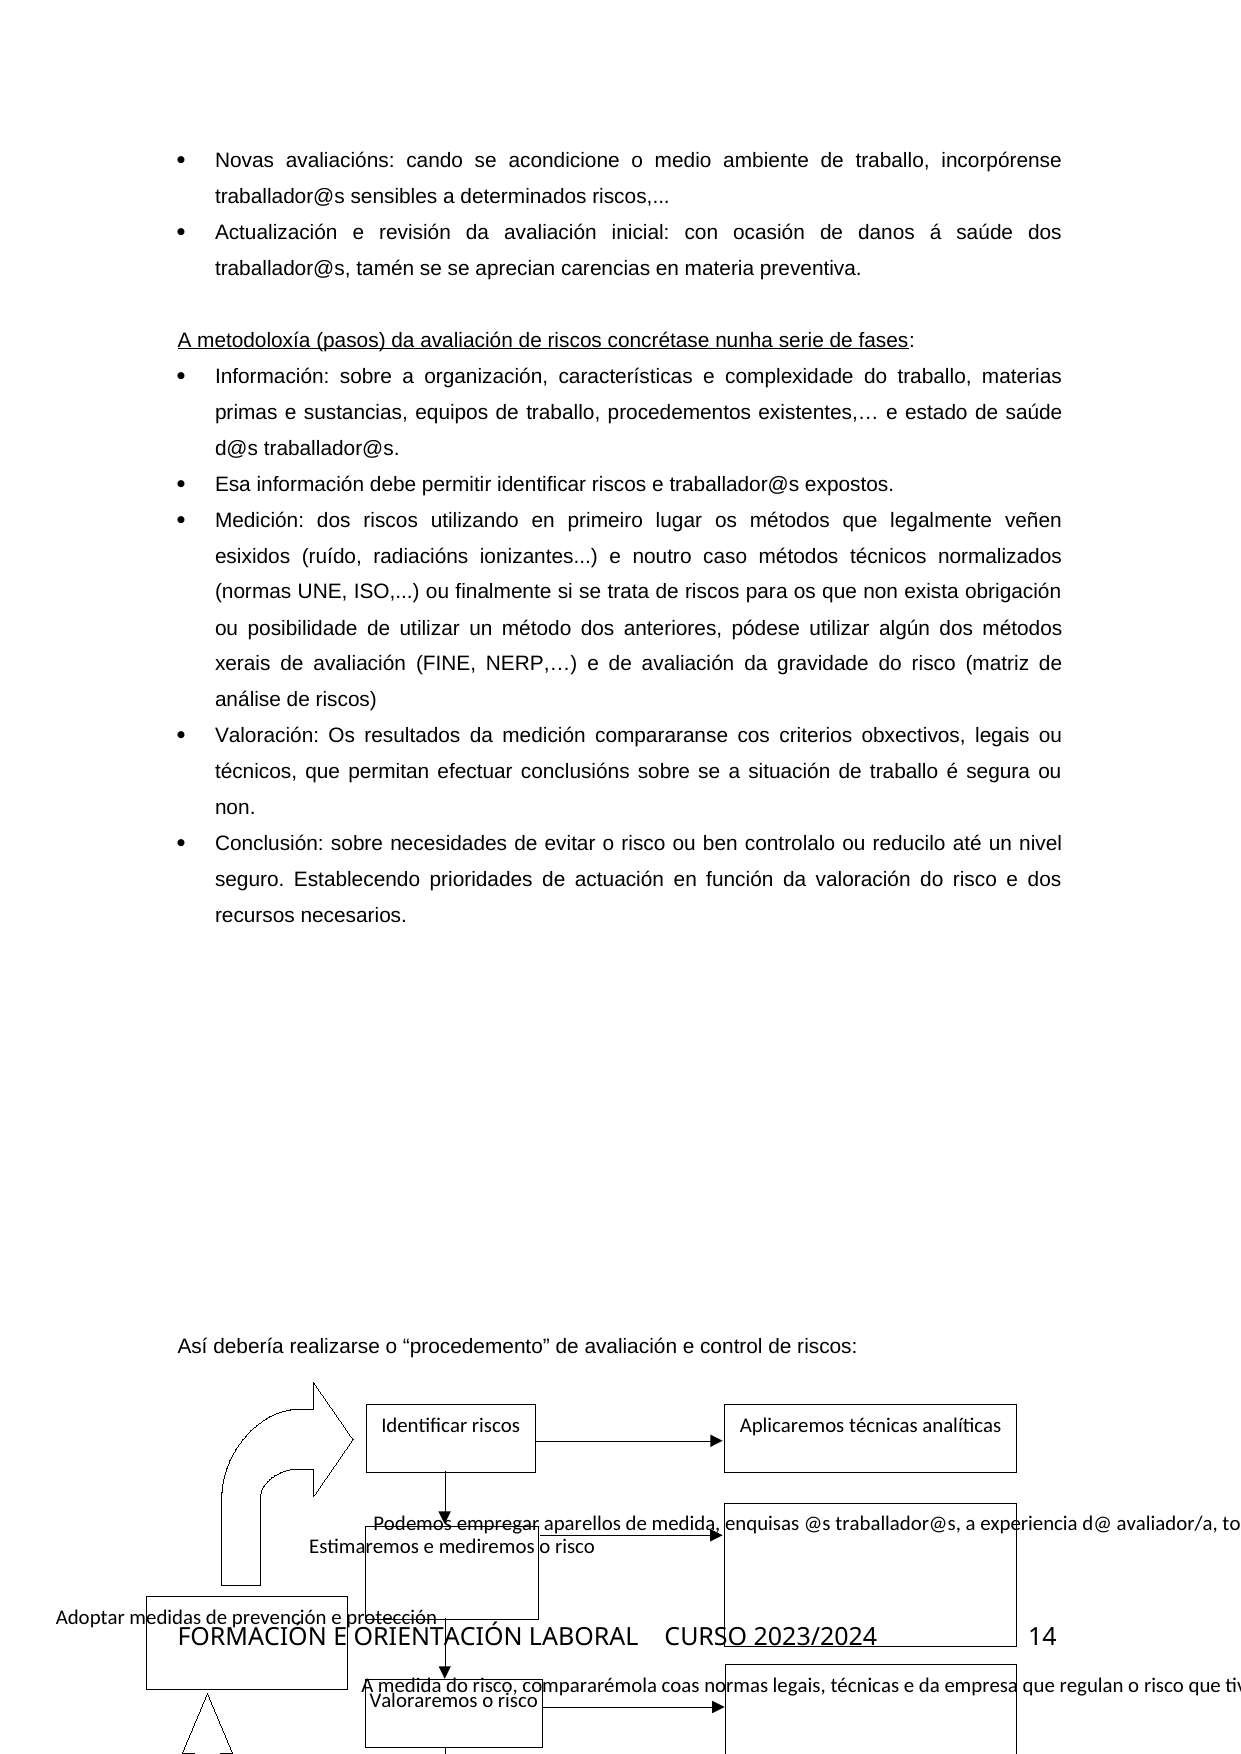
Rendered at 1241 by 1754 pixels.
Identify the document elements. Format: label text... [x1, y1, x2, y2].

text Así debería realizarse o “procedemento” de avaliación e control de riscos: [177, 1334, 1063, 1358]
list Valoración: Os resultados da medición compararanse cos criterios obxectivos, legais ou técnicos, que permitan efectuar conclusións sobre se a situación de traballo é segura ou non. [177, 723, 1063, 819]
list Información: sobre a organización, características e complexidade do traballo, materias primas e sustancias, equipos de traballo, procedementos existentes,… e estado de saúde d@s traballador@s. [177, 363, 1063, 459]
text A metodoloxía (pasos) da avaliación de riscos concrétase nunha serie de fases: [177, 327, 1063, 351]
list Novas avaliacións: cando se acondicione o medio ambiente de traballo, incorpórense traballador@s sensibles a determinados riscos,... [177, 148, 1063, 208]
list Conclusión: sobre necesidades de evitar o risco ou ben controlalo ou reducilo até un nivel seguro. Establecendo prioridades de actuación en función da valoración do risco e dos recursos necesarios. [177, 831, 1063, 927]
list Esa información debe permitir identificar riscos e traballador@s expostos. [177, 471, 1063, 495]
list Medición: dos riscos utilizando en primeiro lugar os métodos que legalmente veñen esixidos (ruído, radiacións ionizantes...) e noutro caso métodos técnicos normalizados (normas UNE, ISO,...) ou finalmente si se trata de riscos para os que non exista obrigación ou posibilidade de utilizar un método dos anteriores, pódese utilizar algún dos métodos xerais de avaliación (FINE, NERP,…) e de avaliación da gravidade do risco (matriz de análise de riscos) [177, 507, 1063, 711]
list Actualización e revisión da avaliación inicial: con ocasión de danos á saúde dos traballador@s, tamén se se aprecian carencias en materia preventiva. [177, 219, 1063, 279]
